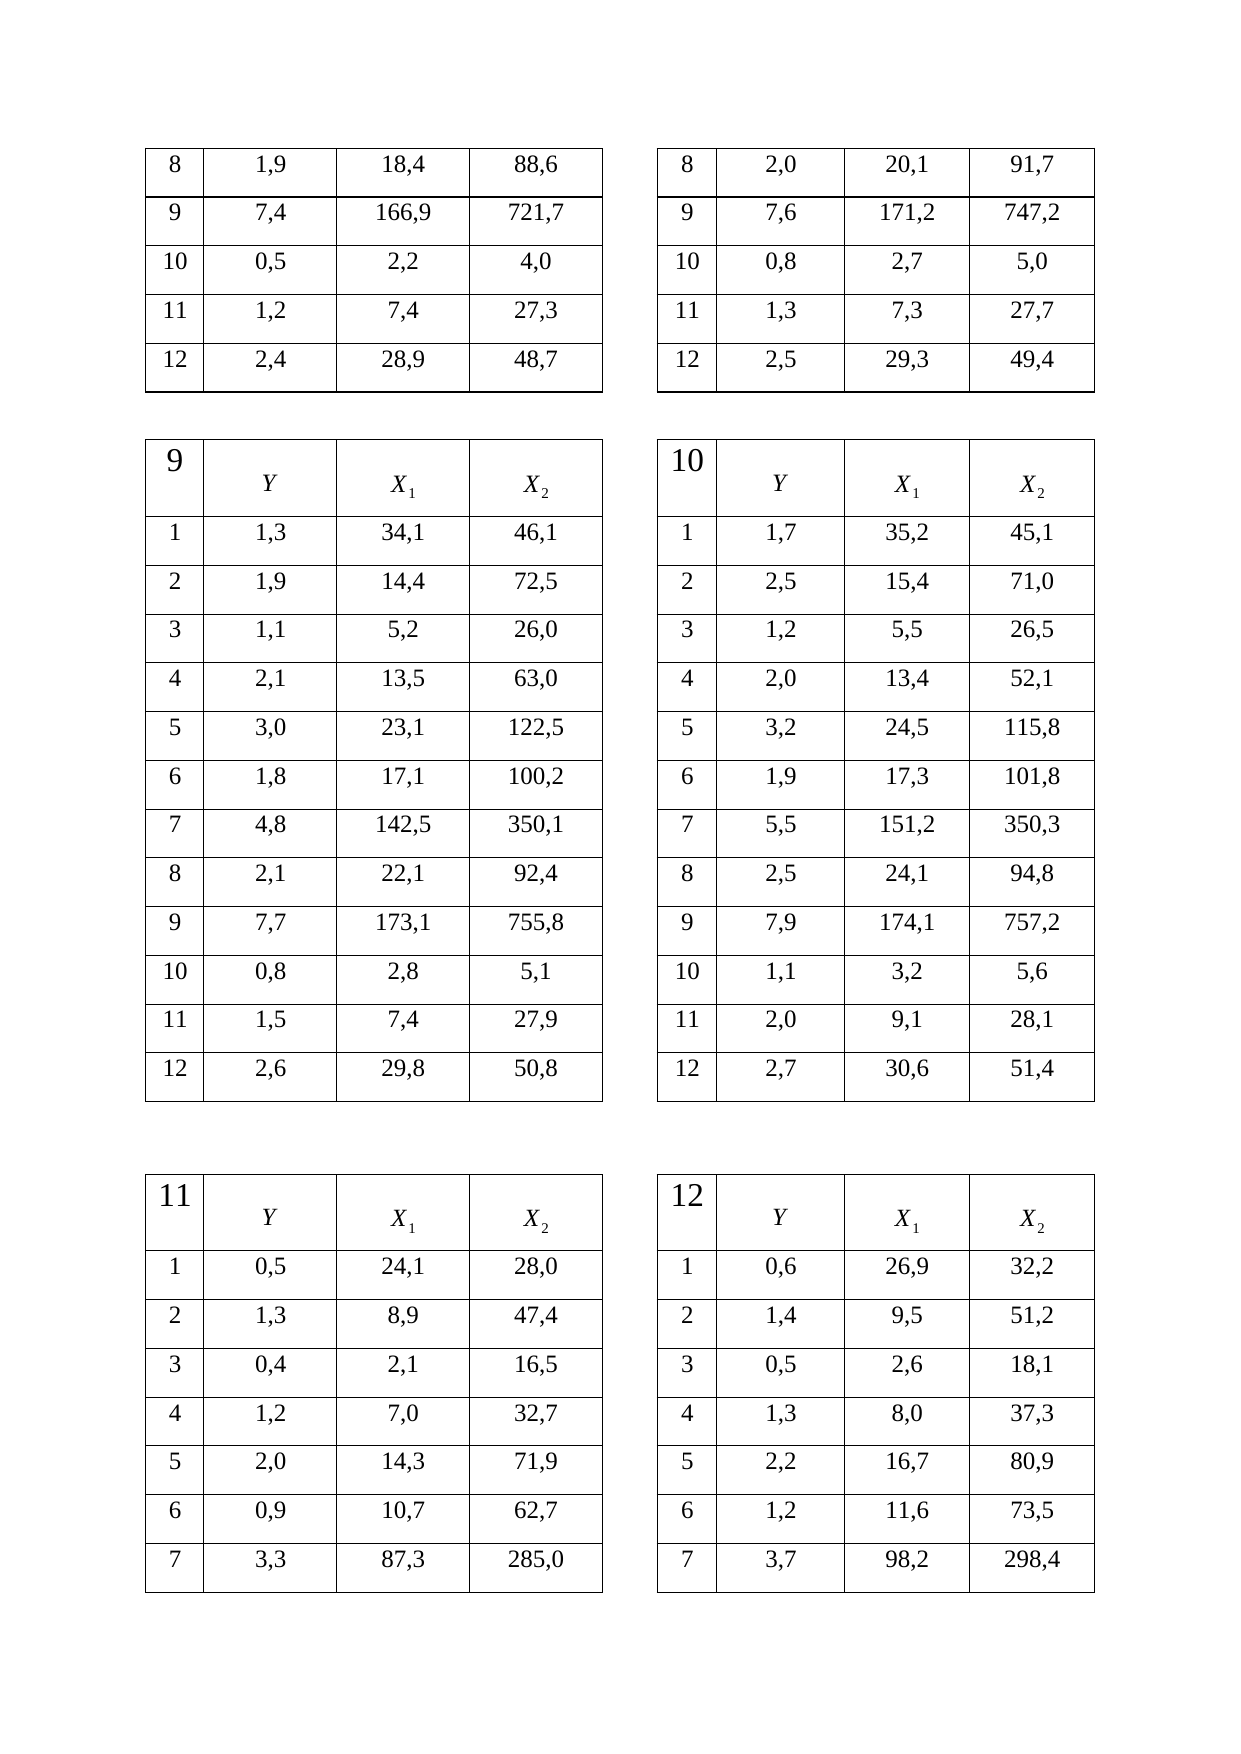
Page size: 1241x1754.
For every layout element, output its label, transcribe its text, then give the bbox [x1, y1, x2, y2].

table_cell 101,8 [970, 761, 1094, 808]
table_cell 5,1 [470, 956, 602, 1003]
table_cell 7,4 [204, 198, 336, 245]
table_cell 4 [658, 1398, 716, 1445]
table_cell 1,1 [717, 956, 844, 1003]
table_cell 13,4 [845, 663, 969, 711]
table_cell 2,1 [204, 663, 336, 711]
table_cell 87,3 [337, 1544, 469, 1592]
table_header [204, 1175, 336, 1250]
table_cell 122,5 [470, 712, 602, 760]
table_cell 71,0 [970, 566, 1094, 613]
table_cell 2,6 [845, 1349, 969, 1397]
table_cell 1,5 [204, 1005, 336, 1052]
table_cell 29,8 [337, 1053, 469, 1101]
table_cell 49,4 [970, 344, 1094, 391]
table_cell 47,4 [470, 1300, 602, 1348]
table_header 9 [146, 440, 203, 516]
table_cell 8,0 [845, 1398, 969, 1445]
table_cell 50,8 [470, 1053, 602, 1101]
table_cell 20,1 [845, 149, 969, 196]
table_cell 721,7 [470, 198, 602, 245]
table_cell 10 [658, 956, 716, 1003]
table_cell 11 [146, 1005, 203, 1052]
table_cell 35,2 [845, 517, 969, 565]
table_cell 34,1 [337, 517, 469, 565]
table_cell 91,7 [970, 149, 1094, 196]
table_cell 12 [658, 1053, 716, 1101]
table_cell 9 [658, 198, 716, 245]
table_cell [603, 1004, 657, 1052]
table_cell 1 [146, 1251, 203, 1299]
table_cell 37,3 [970, 1398, 1094, 1445]
table_cell 285,0 [470, 1544, 602, 1592]
table_cell 7 [146, 810, 203, 857]
table_cell 4 [146, 663, 203, 711]
table_cell 15,4 [845, 566, 969, 613]
table_cell 9,5 [845, 1300, 969, 1348]
table_cell 1,4 [717, 1300, 844, 1348]
table_cell 24,1 [337, 1251, 469, 1299]
table_cell 10 [146, 246, 203, 294]
table_cell [603, 906, 657, 955]
table_cell 2,0 [717, 663, 844, 711]
table_cell 1,9 [204, 566, 336, 613]
table_cell 6 [146, 761, 203, 808]
table_cell [603, 294, 657, 343]
table_cell 6 [658, 1495, 716, 1543]
table_cell 755,8 [470, 907, 602, 955]
table_cell [603, 516, 657, 565]
table_cell 1,2 [717, 615, 844, 662]
table_cell [603, 1299, 657, 1348]
table_cell 0,5 [204, 246, 336, 294]
table_cell 7,6 [717, 198, 844, 245]
table_cell 1,9 [204, 149, 336, 196]
table_cell 62,7 [470, 1495, 602, 1543]
table_cell 2,5 [717, 344, 844, 391]
table_cell 1 [658, 1251, 716, 1299]
table_cell 10 [146, 956, 203, 1003]
table_cell 6 [658, 761, 716, 808]
table_cell 1 [658, 517, 716, 565]
table_cell 2,1 [204, 858, 336, 906]
table_header [845, 440, 969, 516]
table_cell [603, 1397, 657, 1445]
table_cell 1,7 [717, 517, 844, 565]
table_cell 17,1 [337, 761, 469, 808]
table_cell 9 [146, 198, 203, 245]
table_cell 10,7 [337, 1495, 469, 1543]
table_cell 2,0 [204, 1446, 336, 1494]
table_cell [603, 760, 657, 808]
table_cell 173,1 [337, 907, 469, 955]
table_cell 45,1 [970, 517, 1094, 565]
table_cell [603, 955, 657, 1003]
table_cell 0,5 [204, 1251, 336, 1299]
table_cell 28,1 [970, 1005, 1094, 1052]
table_header [717, 1175, 844, 1250]
table_cell 350,1 [470, 810, 602, 857]
table_cell 0,4 [204, 1349, 336, 1397]
table_cell 2,8 [337, 956, 469, 1003]
table_cell 5,2 [337, 615, 469, 662]
table_cell 8 [146, 149, 203, 196]
table_cell 51,2 [970, 1300, 1094, 1348]
table_cell 18,4 [337, 149, 469, 196]
table_cell [603, 1543, 657, 1592]
table_cell 3,7 [717, 1544, 844, 1592]
table_cell 151,2 [845, 810, 969, 857]
table_cell 4 [658, 663, 716, 711]
table_cell 8,9 [337, 1300, 469, 1348]
table_cell 30,6 [845, 1053, 969, 1101]
table_cell 7 [658, 1544, 716, 1592]
table_cell 174,1 [845, 907, 969, 955]
table_cell 12 [658, 344, 716, 391]
table_header 11 [146, 1175, 203, 1250]
table_cell 5,6 [970, 956, 1094, 1003]
table_cell 0,8 [204, 956, 336, 1003]
table_cell 1,9 [717, 761, 844, 808]
table_cell 51,4 [970, 1053, 1094, 1101]
table_cell 11 [658, 295, 716, 343]
table_cell 12 [146, 1053, 203, 1101]
table_cell 26,5 [970, 615, 1094, 662]
table_cell [603, 614, 657, 662]
table_cell 1,2 [204, 295, 336, 343]
table_cell 4,0 [470, 246, 602, 294]
table_cell 2 [146, 566, 203, 613]
table_cell 5 [658, 1446, 716, 1494]
table_cell 100,2 [470, 761, 602, 808]
table_cell 23,1 [337, 712, 469, 760]
table_cell 166,9 [337, 198, 469, 245]
table_cell 350,3 [970, 810, 1094, 857]
table_cell 2,5 [717, 566, 844, 613]
table_cell 2,7 [845, 246, 969, 294]
table_cell 71,9 [470, 1446, 602, 1494]
table_cell [603, 343, 657, 391]
table_cell 747,2 [970, 198, 1094, 245]
table_cell 7,0 [337, 1398, 469, 1445]
table_cell 1,3 [204, 517, 336, 565]
table_cell 8 [658, 149, 716, 196]
table_cell 80,9 [970, 1446, 1094, 1494]
table_cell 7,7 [204, 907, 336, 955]
table_cell [603, 809, 657, 857]
table_cell 14,3 [337, 1446, 469, 1494]
table_header [204, 440, 336, 516]
table_cell 115,8 [970, 712, 1094, 760]
table_cell 14,4 [337, 566, 469, 613]
table_cell 2,4 [204, 344, 336, 391]
table_cell 92,4 [470, 858, 602, 906]
table_cell 1,3 [204, 1300, 336, 1348]
table_header [470, 1175, 602, 1250]
table_cell 1,2 [717, 1495, 844, 1543]
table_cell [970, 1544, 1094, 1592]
table_cell 48,7 [470, 344, 602, 391]
table_cell 7 [146, 1544, 203, 1592]
table_cell [603, 857, 657, 906]
table_cell 2 [658, 566, 716, 613]
table_cell 3,3 [204, 1544, 336, 1592]
table_header [470, 440, 602, 516]
table_cell 5 [658, 712, 716, 760]
table_cell [603, 1348, 657, 1397]
table_header [337, 1175, 469, 1250]
table_cell 5,5 [717, 810, 844, 857]
table_cell 16,5 [470, 1349, 602, 1397]
table_cell 7,3 [845, 295, 969, 343]
table_cell 52,1 [970, 663, 1094, 711]
table_cell [603, 1445, 657, 1494]
table_cell [603, 1494, 657, 1543]
table_cell 26,9 [845, 1251, 969, 1299]
table_cell 13,5 [337, 663, 469, 711]
table_cell 171,2 [845, 198, 969, 245]
table_cell 24,5 [845, 712, 969, 760]
table_cell 0,6 [717, 1251, 844, 1299]
table_cell 2,0 [717, 149, 844, 196]
table_cell 1,3 [717, 1398, 844, 1445]
table_cell 1,8 [204, 761, 336, 808]
table_cell 11 [146, 295, 203, 343]
table_cell 3 [146, 1349, 203, 1397]
table_cell 9 [146, 907, 203, 955]
table_header [337, 440, 469, 516]
table_cell 28,9 [337, 344, 469, 391]
table_cell 46,1 [470, 517, 602, 565]
table_cell 1 [146, 517, 203, 565]
table_cell 5 [146, 1446, 203, 1494]
table_cell 72,5 [470, 566, 602, 613]
table_cell 26,0 [470, 615, 602, 662]
table_cell 7 [658, 810, 716, 857]
table_cell [603, 1250, 657, 1299]
table_cell 4,8 [204, 810, 336, 857]
table_cell 7,4 [337, 1005, 469, 1052]
table_cell 2,6 [204, 1053, 336, 1101]
table_cell 88,6 [470, 149, 602, 196]
table_cell 0,8 [717, 246, 844, 294]
table_cell 22,1 [337, 858, 469, 906]
table_cell 2,2 [717, 1446, 844, 1494]
table_cell 757,2 [970, 907, 1094, 955]
table_cell [603, 148, 657, 196]
table_cell 27,3 [470, 295, 602, 343]
table_cell 1,3 [717, 295, 844, 343]
table_header [970, 440, 1094, 516]
table_cell 4 [146, 1398, 203, 1445]
table_cell 73,5 [970, 1495, 1094, 1543]
table_cell 0,9 [204, 1495, 336, 1543]
table_cell 2 [146, 1300, 203, 1348]
table_cell 1,1 [204, 615, 336, 662]
table_header 12 [658, 1175, 716, 1250]
table_cell 94,8 [970, 858, 1094, 906]
table_cell 28,0 [470, 1251, 602, 1299]
table_header [845, 1175, 969, 1250]
table_cell 9 [658, 907, 716, 955]
table_cell 17,3 [845, 761, 969, 808]
table_header [970, 1175, 1094, 1250]
table_cell 8 [146, 858, 203, 906]
table_cell 6 [146, 1495, 203, 1543]
table_cell 18,1 [970, 1349, 1094, 1397]
table_cell 5 [146, 712, 203, 760]
table_cell [603, 196, 657, 245]
table_cell 27,9 [470, 1005, 602, 1052]
table_cell 29,3 [845, 344, 969, 391]
table_cell 2 [658, 1300, 716, 1348]
table_cell 32,2 [970, 1251, 1094, 1299]
table_cell 2,7 [717, 1053, 844, 1101]
table_cell 3 [658, 1349, 716, 1397]
table_cell 5,5 [845, 615, 969, 662]
table_cell 3 [146, 615, 203, 662]
table_cell 27,7 [970, 295, 1094, 343]
table_cell 16,7 [845, 1446, 969, 1494]
table_cell 1,2 [204, 1398, 336, 1445]
table_cell 3 [658, 615, 716, 662]
table_cell 3,0 [204, 712, 336, 760]
table_cell [603, 245, 657, 294]
table_cell 2,5 [717, 858, 844, 906]
table_cell [603, 662, 657, 711]
table_cell [603, 711, 657, 760]
table_cell 9,1 [845, 1005, 969, 1052]
table_header 10 [658, 440, 716, 516]
table_cell 32,7 [470, 1398, 602, 1445]
table_header [603, 1174, 657, 1250]
table_cell [603, 565, 657, 613]
table_cell 142,5 [337, 810, 469, 857]
table_cell 11 [658, 1005, 716, 1052]
table_cell 7,4 [337, 295, 469, 343]
table_cell 7,9 [717, 907, 844, 955]
table_cell 0,5 [717, 1349, 844, 1397]
table_cell [603, 1052, 657, 1101]
table_cell 2,0 [717, 1005, 844, 1052]
table_header [603, 439, 657, 516]
table_header [717, 440, 844, 516]
table_cell 2,1 [337, 1349, 469, 1397]
table_cell 5,0 [970, 246, 1094, 294]
table_cell 3,2 [845, 956, 969, 1003]
table_cell 11,6 [845, 1495, 969, 1543]
table_cell 63,0 [470, 663, 602, 711]
table_cell 3,2 [717, 712, 844, 760]
table_cell 8 [658, 858, 716, 906]
table_cell 10 [658, 246, 716, 294]
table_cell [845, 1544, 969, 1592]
table_cell 2,2 [337, 246, 469, 294]
table_cell 12 [146, 344, 203, 391]
table_cell 24,1 [845, 858, 969, 906]
